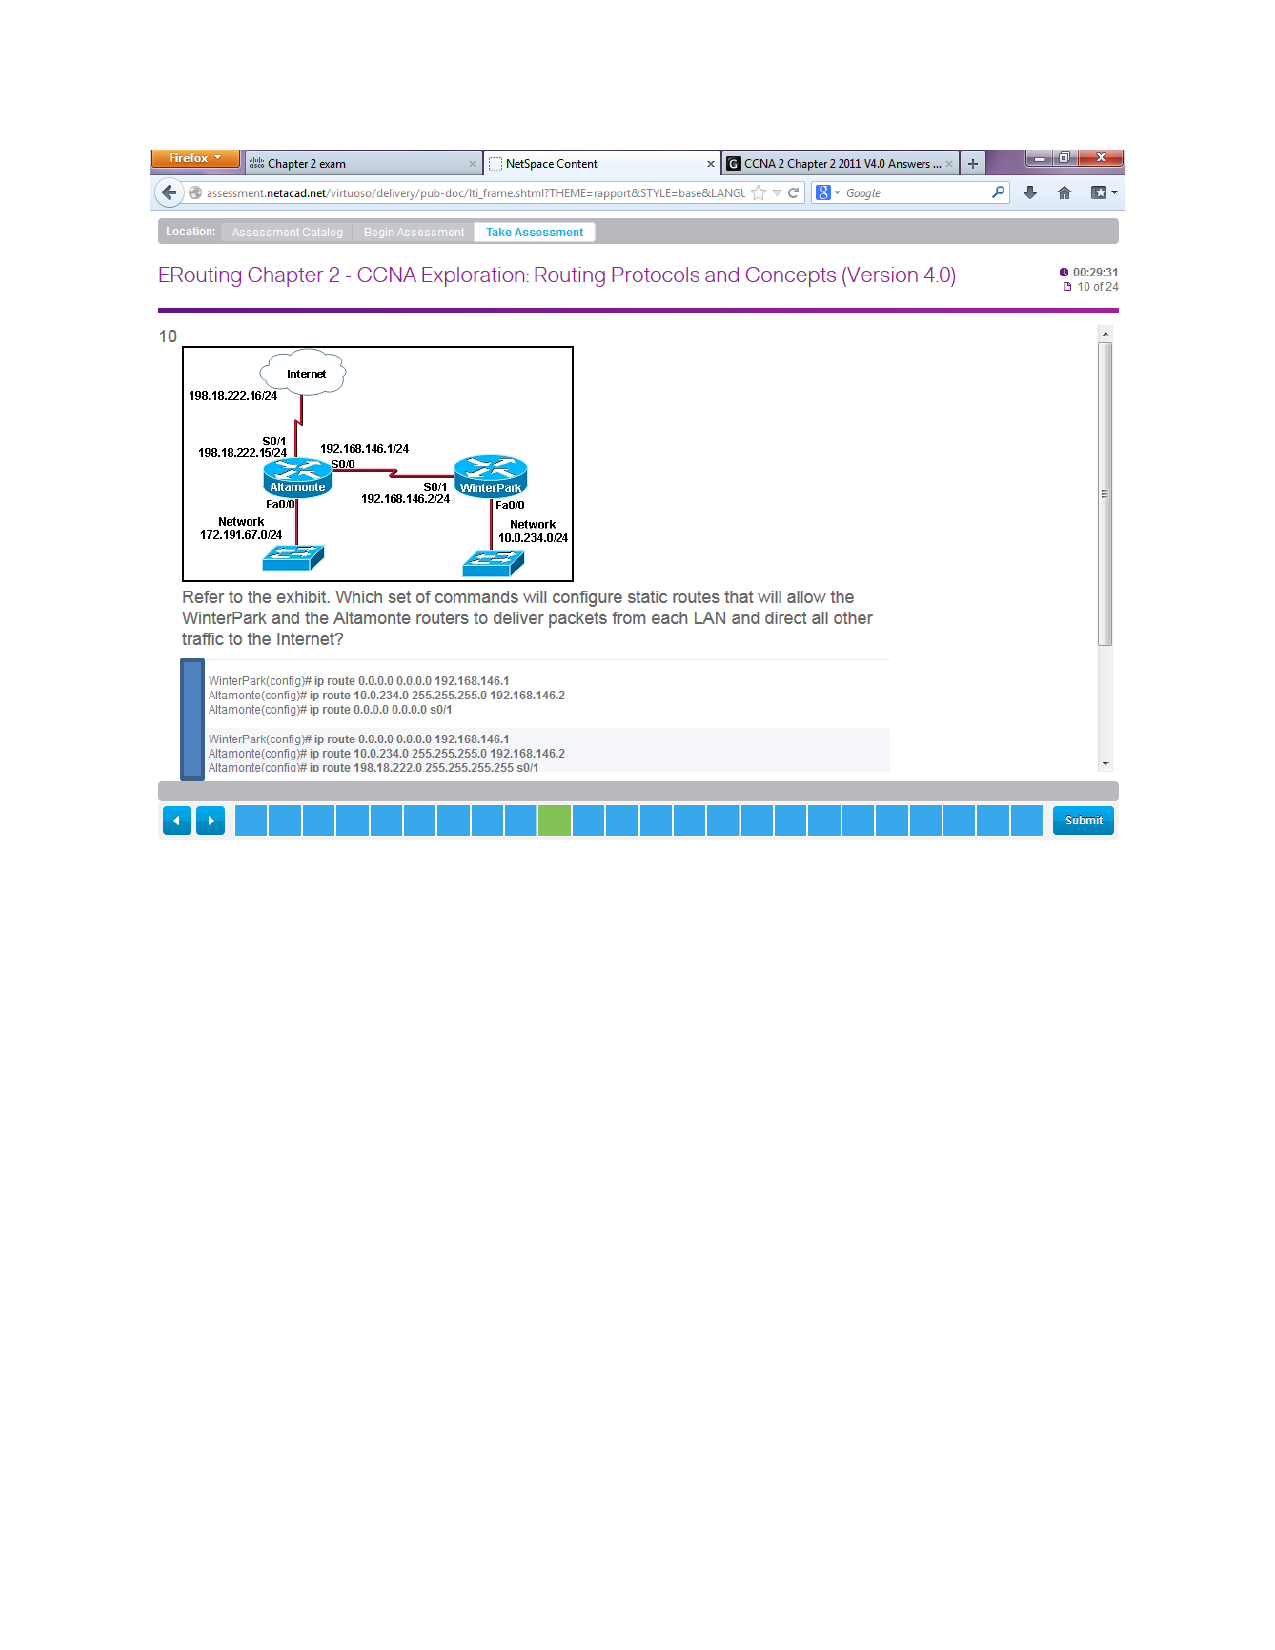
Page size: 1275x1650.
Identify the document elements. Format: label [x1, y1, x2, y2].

picture [150, 150, 1125, 844]
